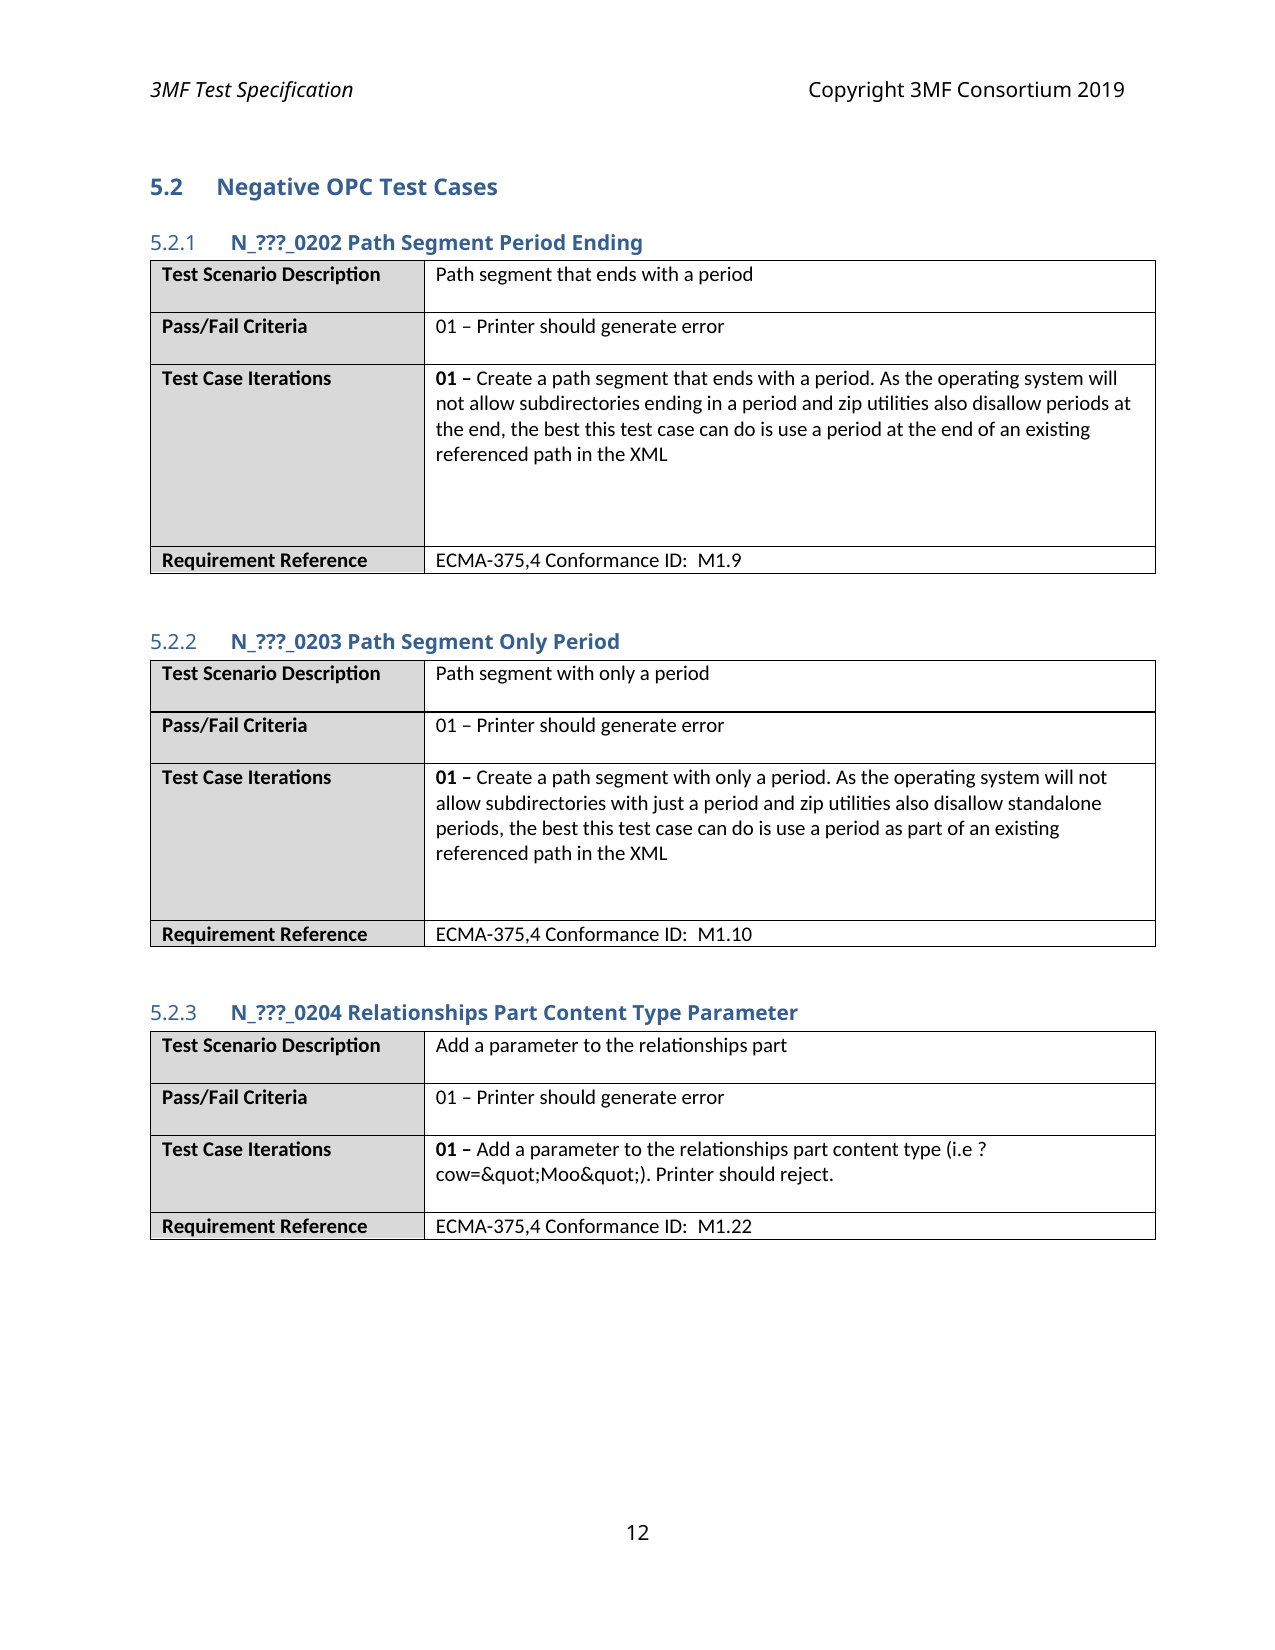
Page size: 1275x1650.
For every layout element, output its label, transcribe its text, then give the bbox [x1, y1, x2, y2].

table_cell 01 – Add a parameter to the relationships part content type (i.e ?cow=&quot;Moo&quot;). Printer should reject. [425, 1136, 1155, 1212]
table_cell Requirement Reference [151, 921, 424, 946]
table_header Path segment with only a period [425, 661, 1155, 711]
table_cell ECMA-375,4 Conformance ID: M1.22 [425, 1213, 1155, 1238]
table_cell Test Case Iterations [151, 365, 424, 546]
table_header Test Scenario Description [151, 661, 424, 711]
table_cell Pass/Fail Criteria [151, 713, 424, 763]
table_cell Requirement Reference [151, 1213, 424, 1238]
table_cell Test Case Iterations [151, 1136, 424, 1212]
subtitle Negative OPC Test Cases [150, 171, 1125, 202]
subtitle N_???_0204 Relationships Part Content Type Parameter [150, 998, 1125, 1027]
table_header Test Scenario Description [151, 1032, 424, 1083]
table_header Test Scenario Description [151, 261, 424, 312]
table_cell 01 – Printer should generate error [425, 313, 1155, 364]
table_cell ECMA-375,4 Conformance ID: M1.10 [425, 921, 1155, 946]
table_cell Test Case Iterations [151, 764, 424, 920]
table_cell Pass/Fail Criteria [151, 313, 424, 364]
table_cell Requirement Reference [151, 547, 424, 572]
table_cell 01 – Printer should generate error [425, 1084, 1155, 1135]
table_cell 01 – Create a path segment that ends with a period. As the operating system will not allow subdirectories ending in a period and zip utilities also disallow periods at the end, the best this test case can do is use a period at the end of an existing referenced path in the XML [425, 365, 1155, 546]
table_header Path segment that ends with a period [425, 261, 1155, 312]
subtitle N_???_0203 Path Segment Only Period [150, 627, 1125, 655]
table_cell 01 – Printer should generate error [425, 713, 1155, 763]
table_cell 01 – Create a path segment with only a period. As the operating system will not allow subdirectories with just a period and zip utilities also disallow standalone periods, the best this test case can do is use a period as part of an existing referenced path in the XML [425, 764, 1155, 920]
table_header Add a parameter to the relationships part [425, 1032, 1155, 1083]
table_cell Pass/Fail Criteria [151, 1084, 424, 1135]
subtitle N_???_0202 Path Segment Period Ending [150, 228, 1125, 256]
table_cell ECMA-375,4 Conformance ID: M1.9 [425, 547, 1155, 572]
